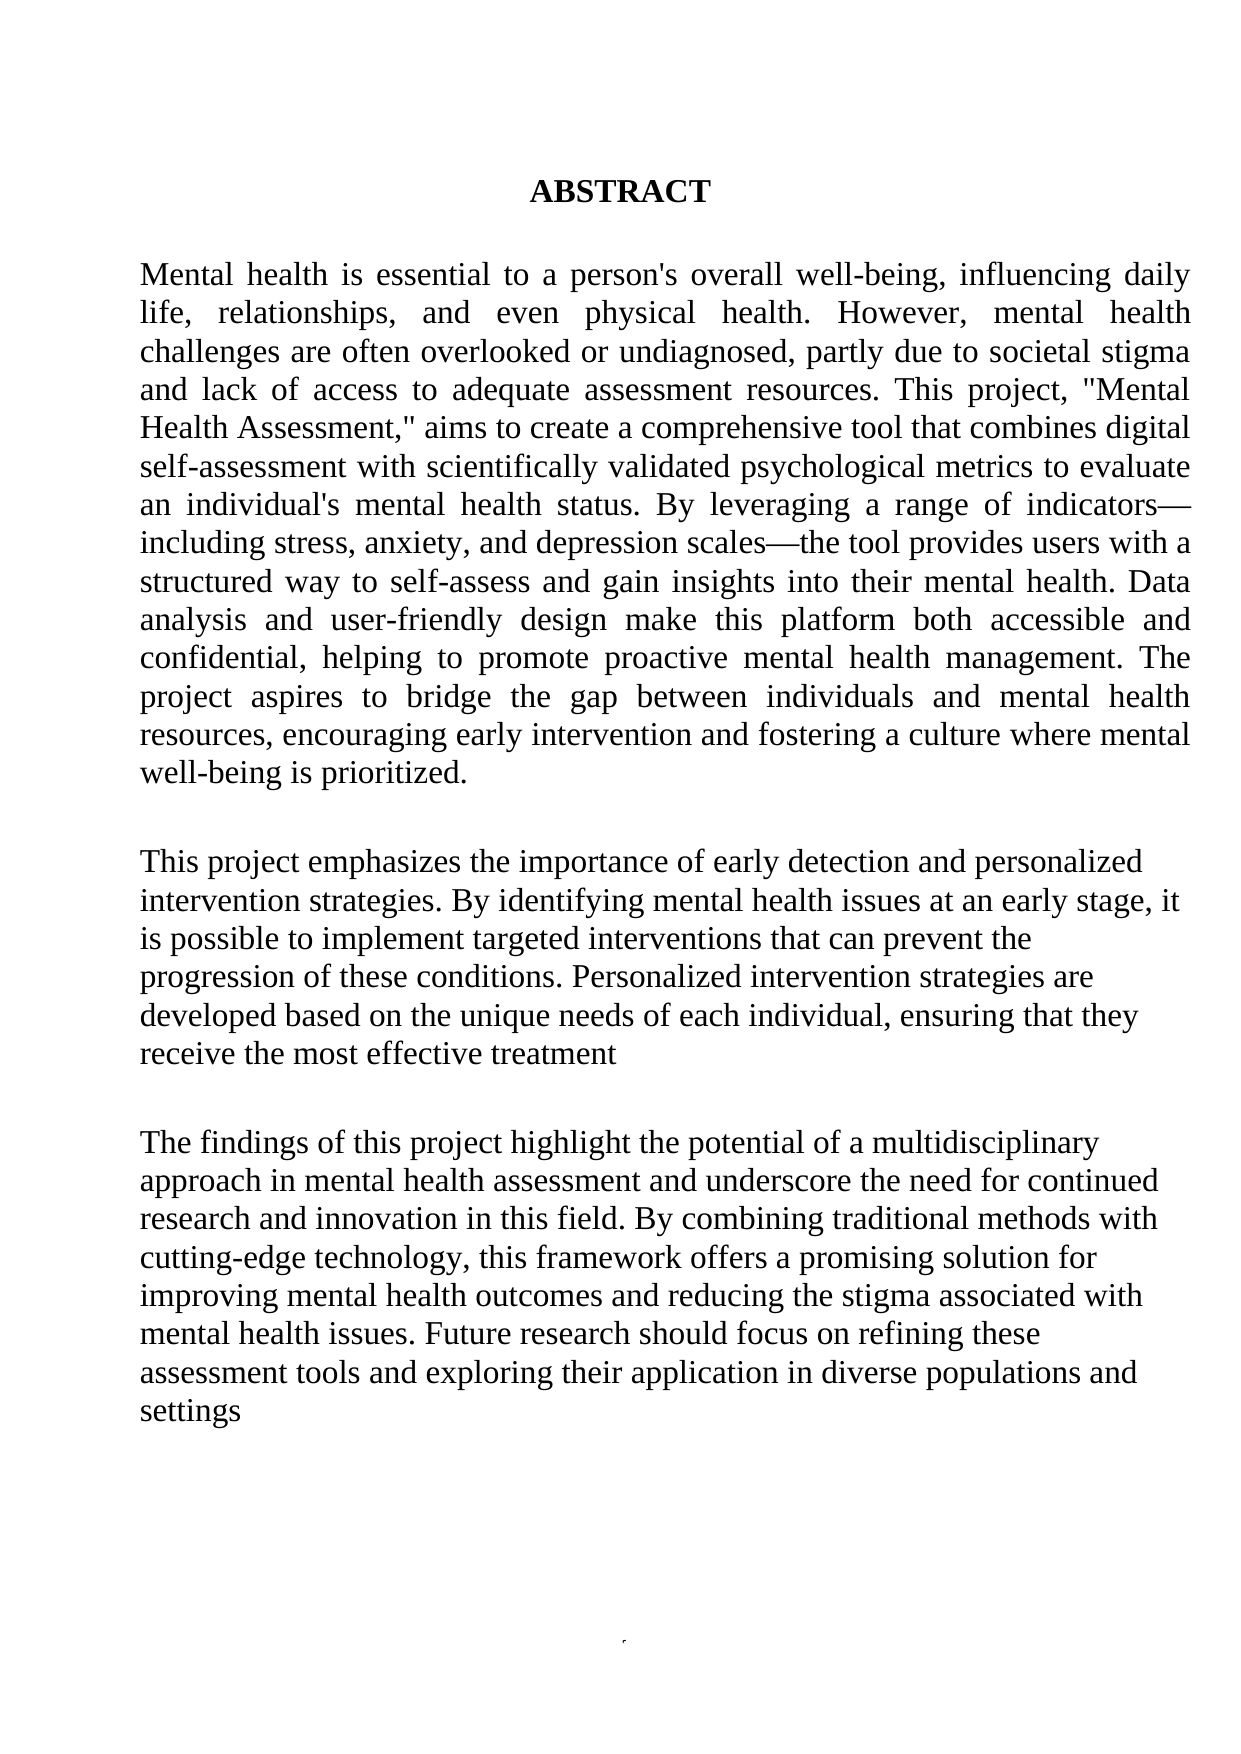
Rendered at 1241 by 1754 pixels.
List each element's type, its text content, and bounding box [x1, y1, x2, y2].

subtitle ABSTRACT [525, 171, 715, 209]
subtitle Mental health is essential to a person's overall well-being, influencing daily life, relationships, and even physical health. However, mental health challenges are often overlooked or undiagnosed, partly due to societal stigma and lack of access to adequate assessment resources. This project, "Mental Health Assessment," aims to create a comprehensive tool that combines digital self-assessment with scientifically validated psychological metrics to evaluate an individual's mental health status. By leveraging a range of indicators—including stress, anxiety, and depression scales—the tool provides users with a structured way to self-assess and gain insights into their mental health. Data analysis and user-friendly design make this platform both accessible and confidential, helping to promote proactive mental health management. The project aspires to bridge the gap between individuals and mental health resources, encouraging early intervention and fostering a culture where mental well-being is prioritized. [139, 254, 1192, 791]
subtitle This project emphasizes the importance of early detection and personalized intervention strategies. By identifying mental health issues at an early stage, it is possible to implement targeted interventions that can prevent the progression of these conditions. Personalized intervention strategies are developed based on the unique needs of each individual, ensuring that they receive the most effective treatment [139, 842, 1192, 1072]
subtitle The findings of this project highlight the potential of a multidisciplinary approach in mental health assessment and underscore the need for continued research and innovation in this field. By combining traditional methods with cutting-edge technology, this framework offers a promising solution for improving mental health outcomes and reducing the stigma associated with mental health issues. Future research should focus on refining these assessment tools and exploring their application in diverse populations and settings [139, 1122, 1192, 1429]
